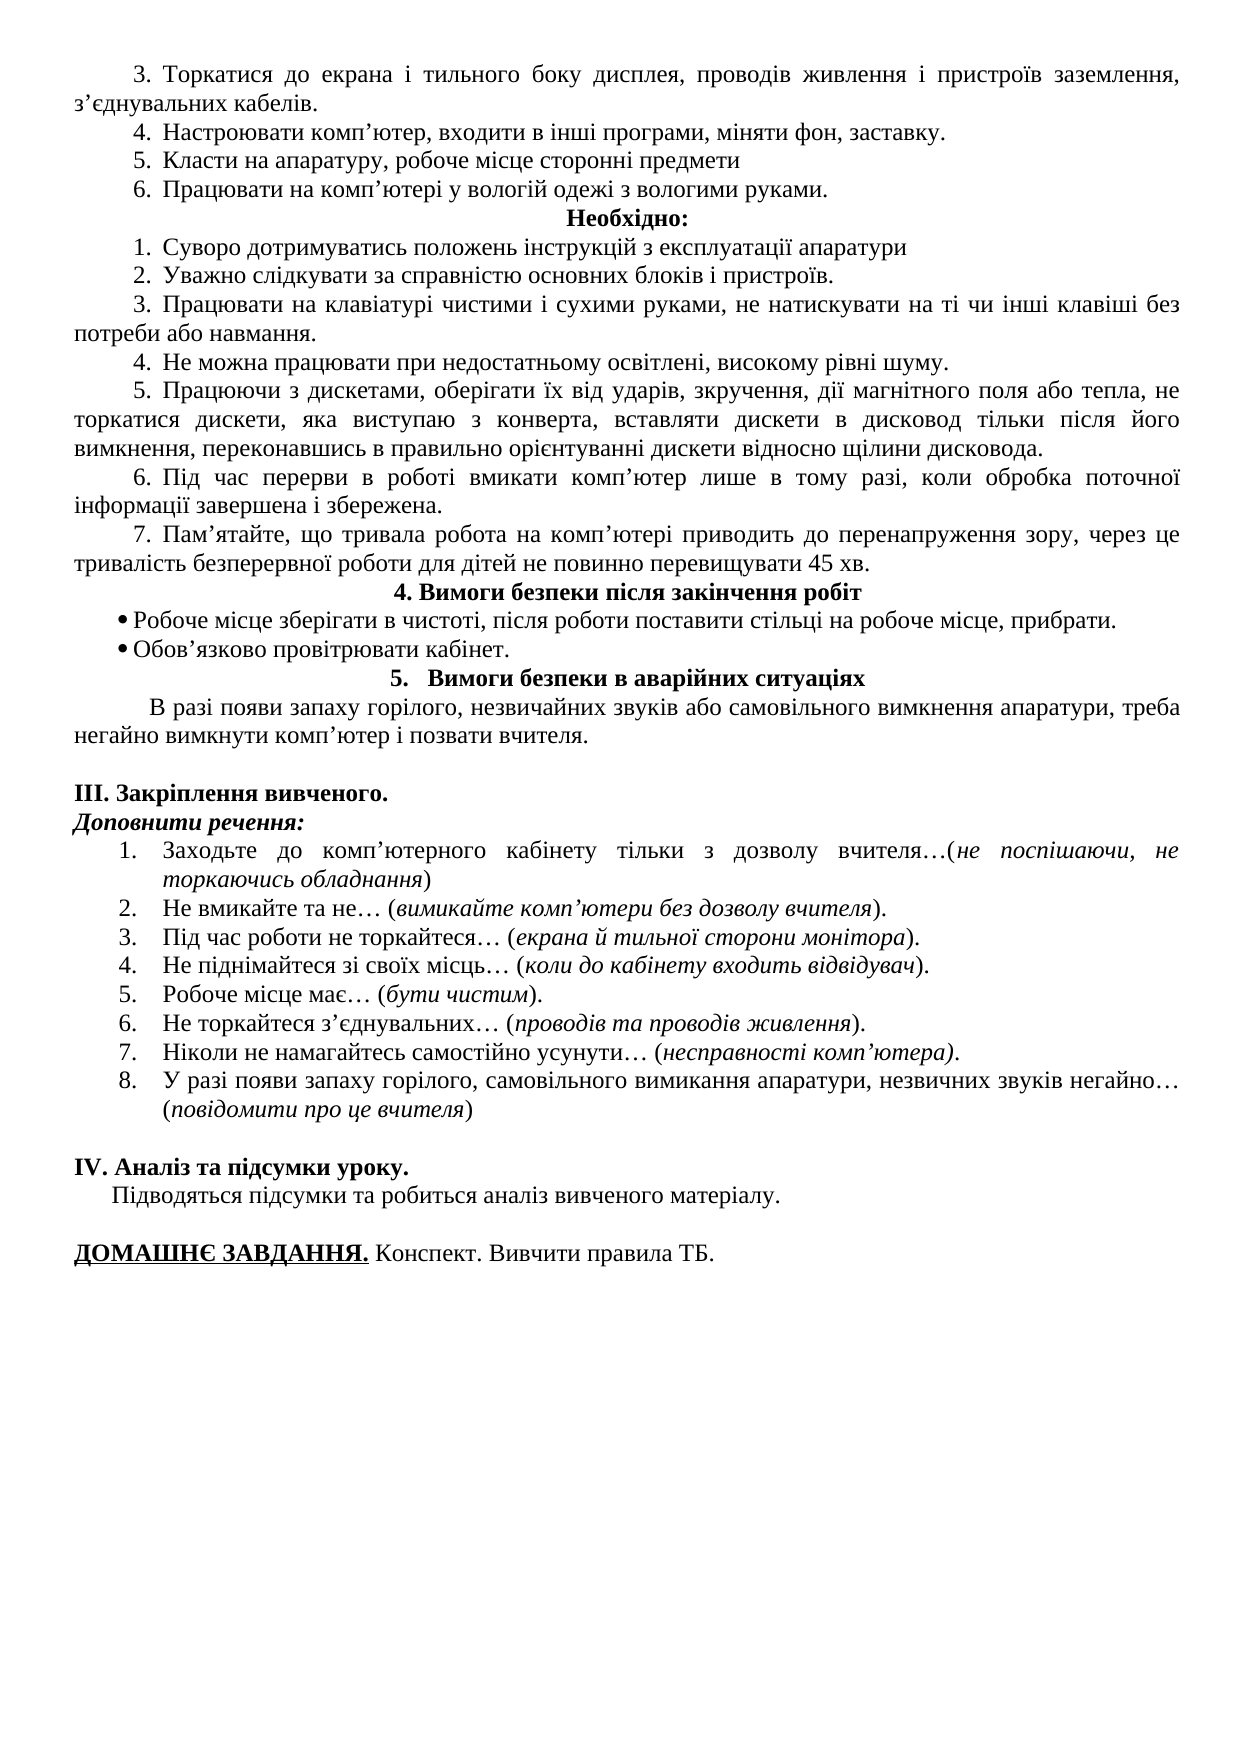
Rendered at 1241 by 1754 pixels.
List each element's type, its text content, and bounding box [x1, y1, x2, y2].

text IІІ. Закріплення вивченого. [74, 778, 1181, 807]
list У разі появи запаху горілого, самовільного вимикання апаратури, незвичних звуків негайно… (повідомити про це вчителя) [118, 1065, 1181, 1123]
list Не піднімайтеся зі своїх місць… (коли до кабінету входить відвідувач). [118, 950, 1181, 979]
list Суворо дотримуватись положень інструкцій з експлуатації апаратури [74, 232, 1181, 260]
text Підводяться підсумки та робиться аналіз вивченого матеріалу. [74, 1180, 1181, 1209]
text Необхідно: [74, 203, 1181, 232]
list Не торкайтеся з’єднувальних… (проводів та проводів живлення). [118, 1008, 1181, 1037]
text ІV. Аналіз та підсумки уроку. [74, 1152, 1181, 1180]
list Не вмикайте та не… (вимикайте комп’ютери без дозволу вчителя). [118, 893, 1181, 922]
list Обов’язково провітрювати кабінет. [118, 634, 1181, 663]
list Працюючи з дискетами, оберігати їх від ударів, зкручення, дії магнітного поля або тепла, не торкатися дискети, яка виступаю з конверта, вставляти дискети в дисковод тільки після його вимкнення, переконавшись в правильно орієнтуванні дискети відносно щілини дисковода. [74, 375, 1181, 462]
list Під час перерви в роботі вмикати комп’ютер лише в тому разі, коли обробка поточної інформації завершена і збережена. [74, 462, 1181, 519]
list Під час роботи не торкайтеся… (екрана й тильної сторони монітора). [118, 922, 1181, 950]
text В разі появи запаху горілого, незвичайних звуків або самовільного вимкнення апаратури, треба негайно вимкнути комп’ютер і позвати вчителя. [74, 692, 1181, 749]
list Заходьте до комп’ютерного кабінету тільки з дозволу вчителя…(не поспішаючи, не торкаючись обладнання) [118, 835, 1181, 893]
list Працювати на комп’ютері у вологій одежі з вологими руками. [74, 174, 1181, 203]
list Торкатися до екрана і тильного боку дисплея, проводів живлення і пристроїв заземлення, з’єднувальних кабелів. [74, 59, 1181, 117]
text 5. Вимоги безпеки в аварійних ситуаціях [74, 663, 1181, 692]
list Пам’ятайте, що тривала робота на комп’ютері приводить до перенапруження зору, через це тривалість безперервної роботи для дітей не повинно перевищувати 45 хв. [74, 519, 1181, 577]
text ДОМАШНЄ ЗАВДАННЯ. Конспект. Вивчити правила ТБ. [74, 1238, 1181, 1267]
list Уважно слідкувати за справністю основних блоків і пристроїв. [74, 260, 1181, 289]
list Працювати на клавіатурі чистими і сухими руками, не натискувати на ті чи інші клавіші без потреби або навмання. [74, 289, 1181, 347]
list Робоче місце має… (бути чистим). [118, 979, 1181, 1008]
list Ніколи не намагайтесь самостійно усунути… (несправності комп’ютера). [118, 1037, 1181, 1065]
list Класти на апаратуру, робоче місце сторонні предмети [74, 145, 1181, 174]
text Доповнити речення: [74, 807, 1181, 835]
text 4. Вимоги безпеки після закінчення робіт [74, 577, 1181, 605]
list Робоче місце зберігати в чистоті, після роботи поставити стільці на робоче місце, прибрати. [118, 605, 1181, 634]
list Настроювати комп’ютер, входити в інші програми, міняти фон, заставку. [74, 117, 1181, 145]
list Не можна працювати при недостатньому освітлені, високому рівні шуму. [74, 347, 1181, 375]
